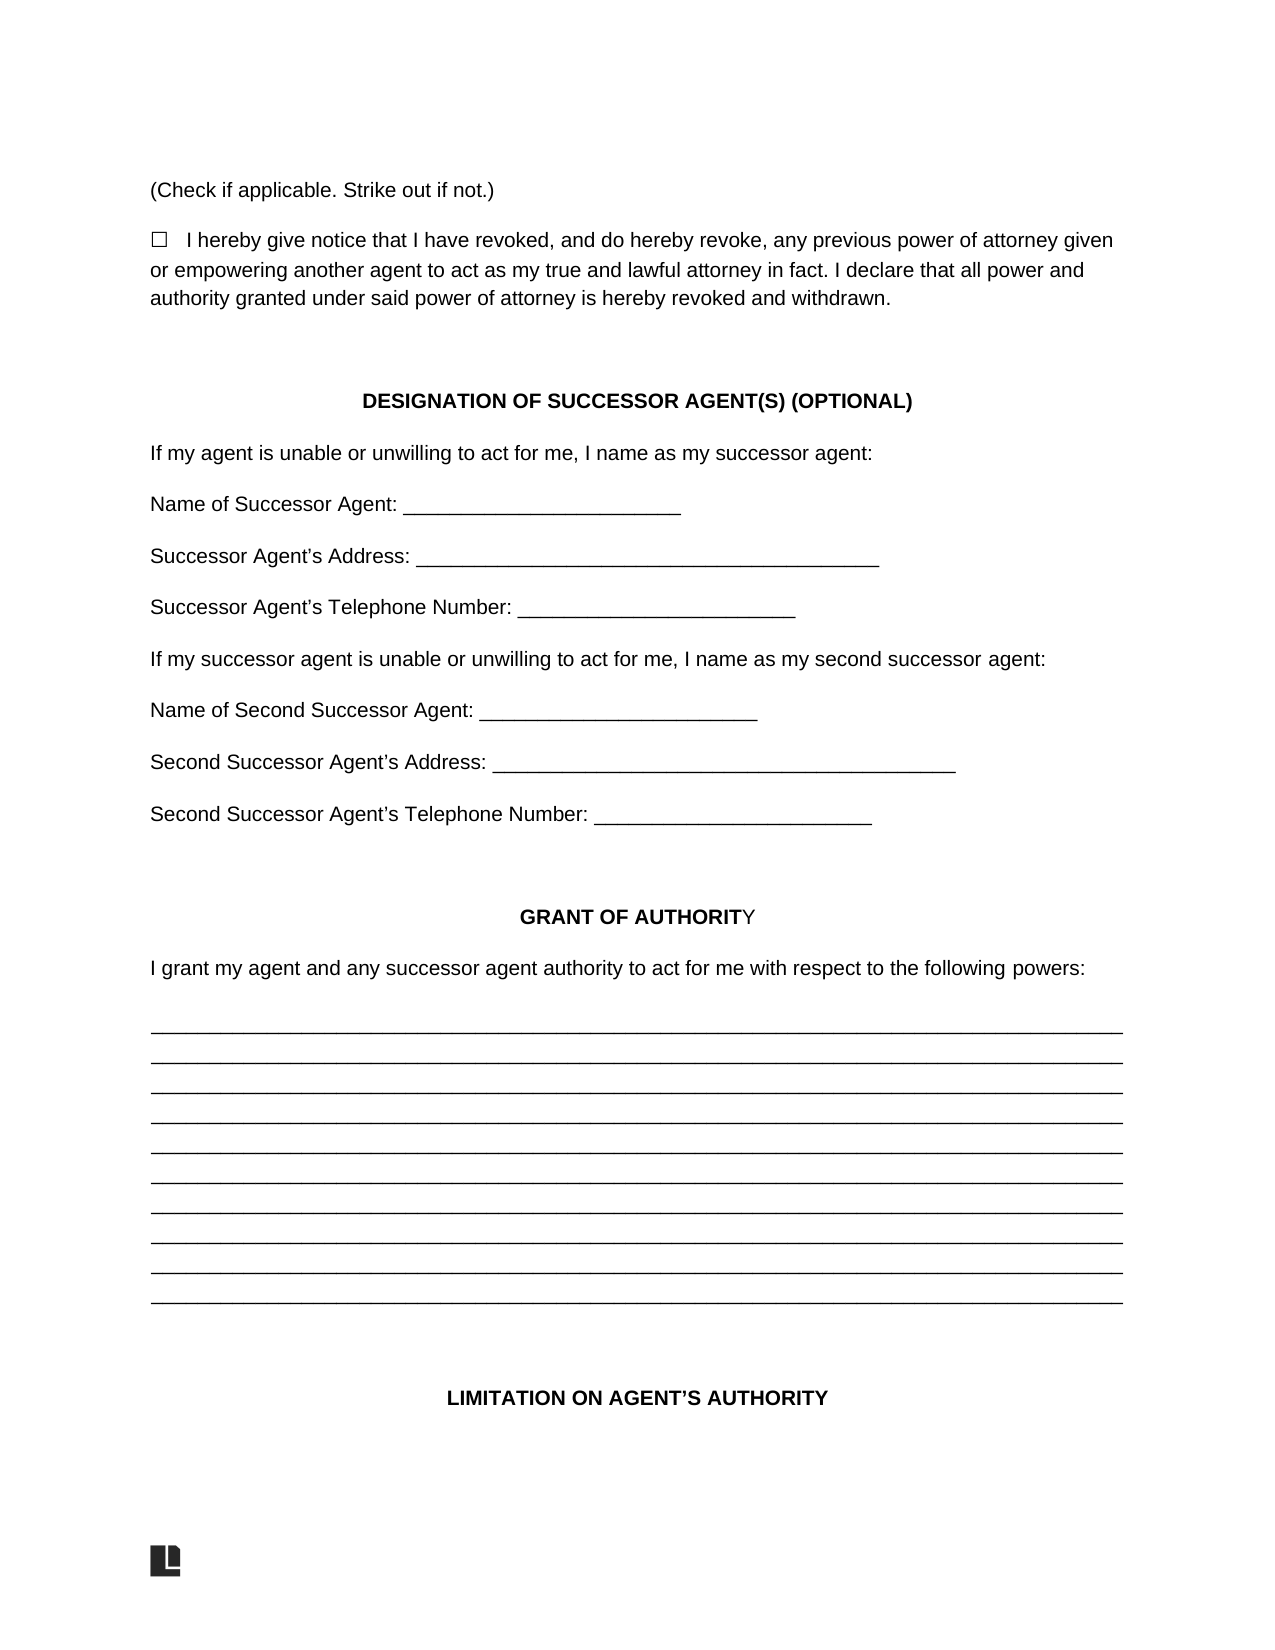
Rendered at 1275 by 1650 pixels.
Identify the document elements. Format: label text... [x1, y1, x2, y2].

text ________________________________________________________________________________________________________________________________________________________________________________________________________________________________________________________________________________________________________________________________________________________________________________________________________________________________________________________________________________________________________________________________________________________________________________________________________________________________________________________________________________________________________________________________________________________________________________________________________________________________________________________________________ [150, 1005, 1125, 1305]
text If my agent is unable or unwilling to act for me, I name as my successor agent: [150, 436, 1125, 464]
text DESIGNATION OF SUCCESSOR AGENT(S) (OPTIONAL) [150, 385, 1125, 413]
text Second Successor Agent’s Telephone Number: ________________________ [150, 797, 1125, 825]
text (Check if applicable. Strike out if not.) [150, 173, 1125, 202]
text If my successor agent is unable or unwilling to act for me, I name as my second successor agent: [150, 642, 1125, 671]
text I grant my agent and any successor agent authority to act for me with respect to the following powers: [150, 952, 1125, 980]
picture [150, 1545, 181, 1577]
text Name of Successor Agent: ________________________ [150, 488, 1125, 516]
text Successor Agent’s Telephone Number: ________________________ [150, 591, 1125, 619]
text LIMITATION ON AGENT’S AUTHORITY [150, 1382, 1125, 1410]
text Second Successor Agent’s Address: ________________________________________ [150, 746, 1125, 774]
text GRANT OF AUTHORITY [150, 900, 1125, 928]
text I hereby give notice that I have revoked, and do hereby revoke, any previous power of attorney given or empowering another agent to act as my true and lawful attorney in fact. I declare that all power and authority granted under said power of attorney is hereby revoked and withdrawn. [150, 225, 1125, 310]
text Successor Agent’s Address: ________________________________________ [150, 539, 1125, 567]
text Name of Second Successor Agent: ________________________ [150, 694, 1125, 722]
